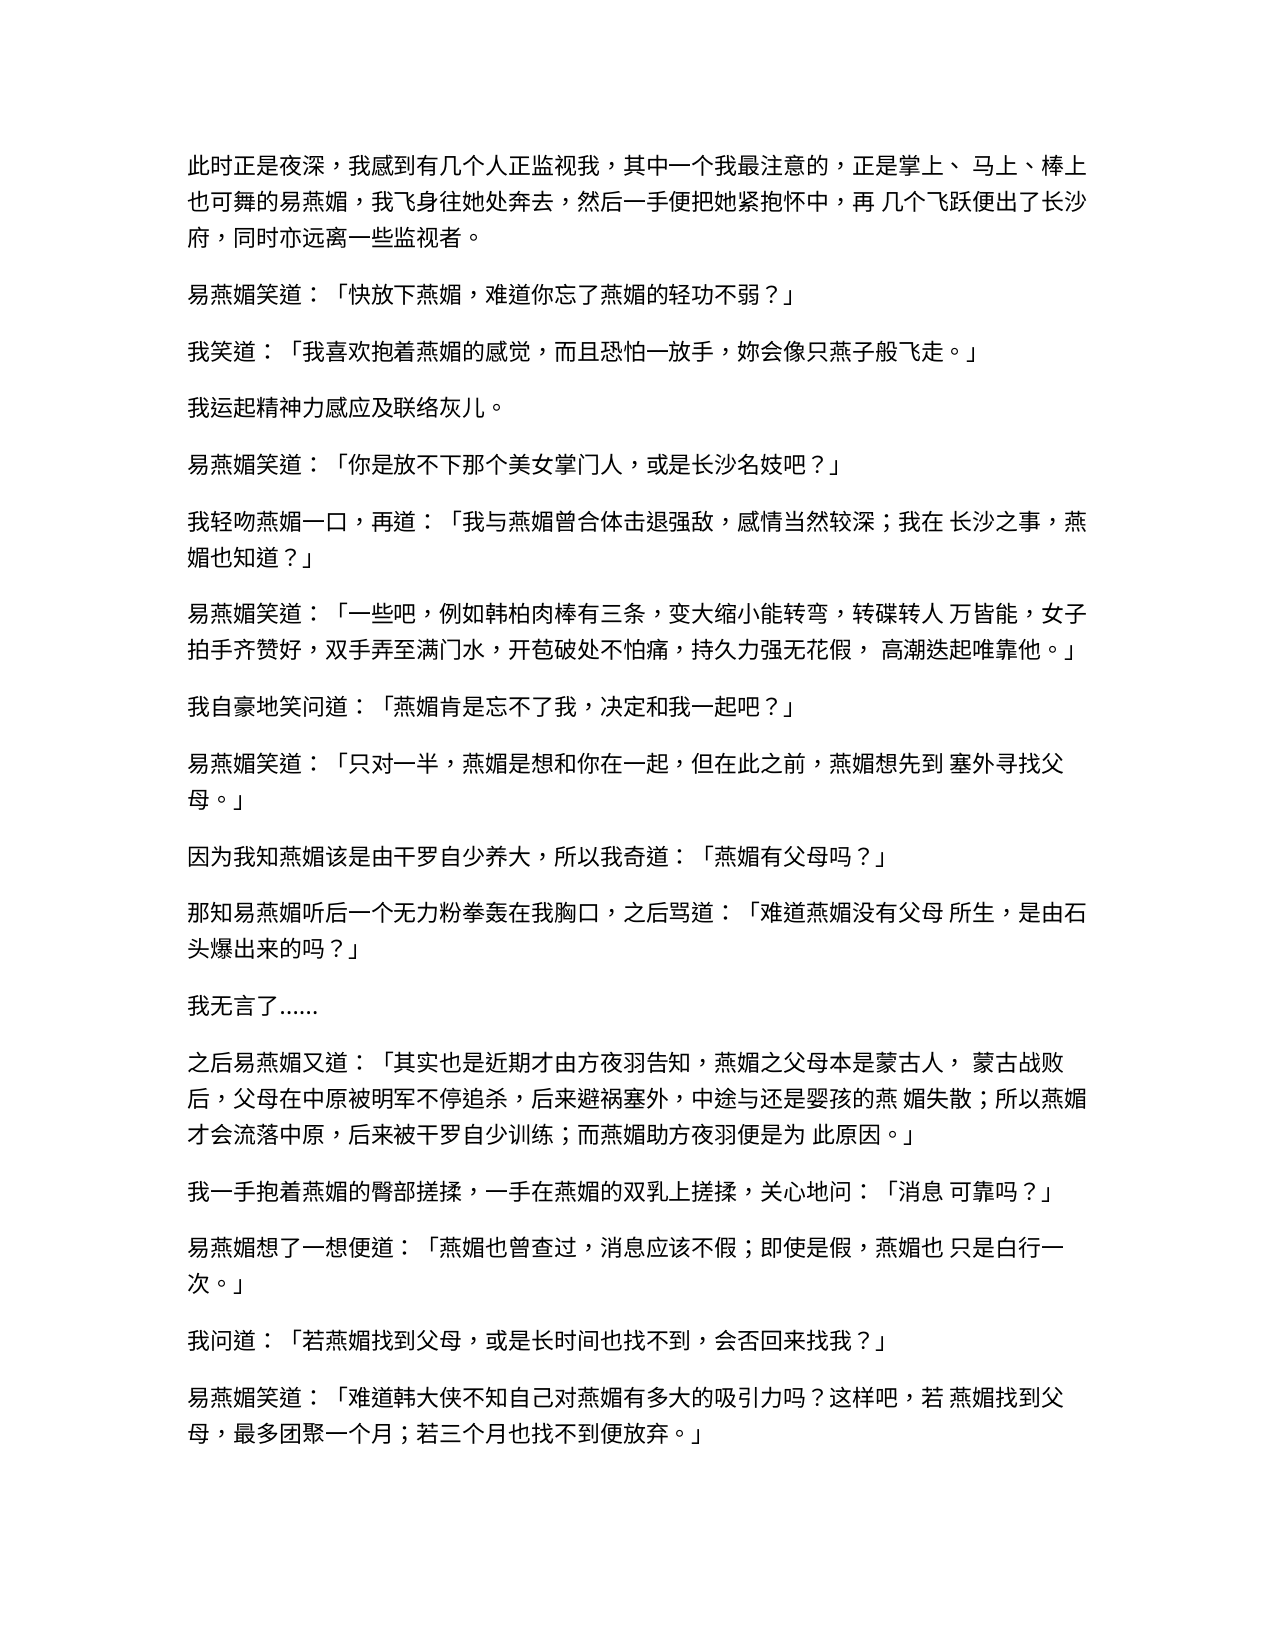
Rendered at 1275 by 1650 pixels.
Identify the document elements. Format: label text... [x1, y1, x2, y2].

text 易燕媚想了一想便道：「燕媚也曾查过，消息应该不假；即使是假，燕媚也 只是白行一次。」 [187, 1232, 1087, 1299]
text 易燕媚笑道：「快放下燕媚，难道你忘了燕媚的轻功不弱？」 [187, 279, 1087, 310]
text 易燕媚笑道：「一些吧，例如韩柏肉棒有三条，变大缩小能转弯，转碟转人 万皆能，女子拍手齐赞好，双手弄至满门水，开苞破处不怕痛，持久力强无花假， 高潮迭起唯靠他。」 [187, 598, 1087, 666]
text 我问道：「若燕媚找到父母，或是长时间也找不到，会否回来找我？」 [187, 1325, 1087, 1356]
text 之后易燕媚又道：「其实也是近期才由方夜羽告知，燕媚之父母本是蒙古人， 蒙古战败后，父母在中原被明军不停追杀，后来避祸塞外，中途与还是婴孩的燕 媚失散；所以燕媚才会流落中原，后来被干罗自少训练；而燕媚助方夜羽便是为 此原因。」 [187, 1047, 1087, 1150]
text 我自豪地笑问道：「燕媚肯是忘不了我，决定和我一起吧？」 [187, 691, 1087, 722]
text 易燕媚笑道：「你是放不下那个美女掌门人，或是长沙名妓吧？」 [187, 449, 1087, 480]
text 那知易燕媚听后一个无力粉拳轰在我胸口，之后骂道：「难道燕媚没有父母 所生，是由石头爆出来的吗？」 [187, 897, 1087, 964]
text 我无言了…… [187, 990, 1087, 1021]
text 易燕媚笑道：「难道韩大侠不知自己对燕媚有多大的吸引力吗？这样吧，若 燕媚找到父母，最多团聚一个月；若三个月也找不到便放弃。」 [187, 1382, 1087, 1449]
text 此时正是夜深，我感到有几个人正监视我，其中一个我最注意的，正是掌上、 马上、棒上也可舞的易燕媚，我飞身往她处奔去，然后一手便把她紧抱怀中，再 几个飞跃便出了长沙府，同时亦远离一些监视者。 [187, 150, 1087, 253]
text 我笑道：「我喜欢抱着燕媚的感觉，而且恐怕一放手，妳会像只燕子般飞走。」 [187, 335, 1087, 367]
text 因为我知燕媚该是由干罗自少养大，所以我奇道：「燕媚有父母吗？」 [187, 841, 1087, 872]
text 我一手抱着燕媚的臀部搓揉，一手在燕媚的双乳上搓揉，关心地问：「消息 可靠吗？」 [187, 1176, 1087, 1207]
text 我运起精神力感应及联络灰儿。 [187, 392, 1087, 423]
text 易燕媚笑道：「只对一半，燕媚是想和你在一起，但在此之前，燕媚想先到 塞外寻找父母。」 [187, 748, 1087, 815]
text 我轻吻燕媚一口，再道：「我与燕媚曾合体击退强敌，感情当然较深；我在 长沙之事，燕媚也知道？」 [187, 506, 1087, 573]
